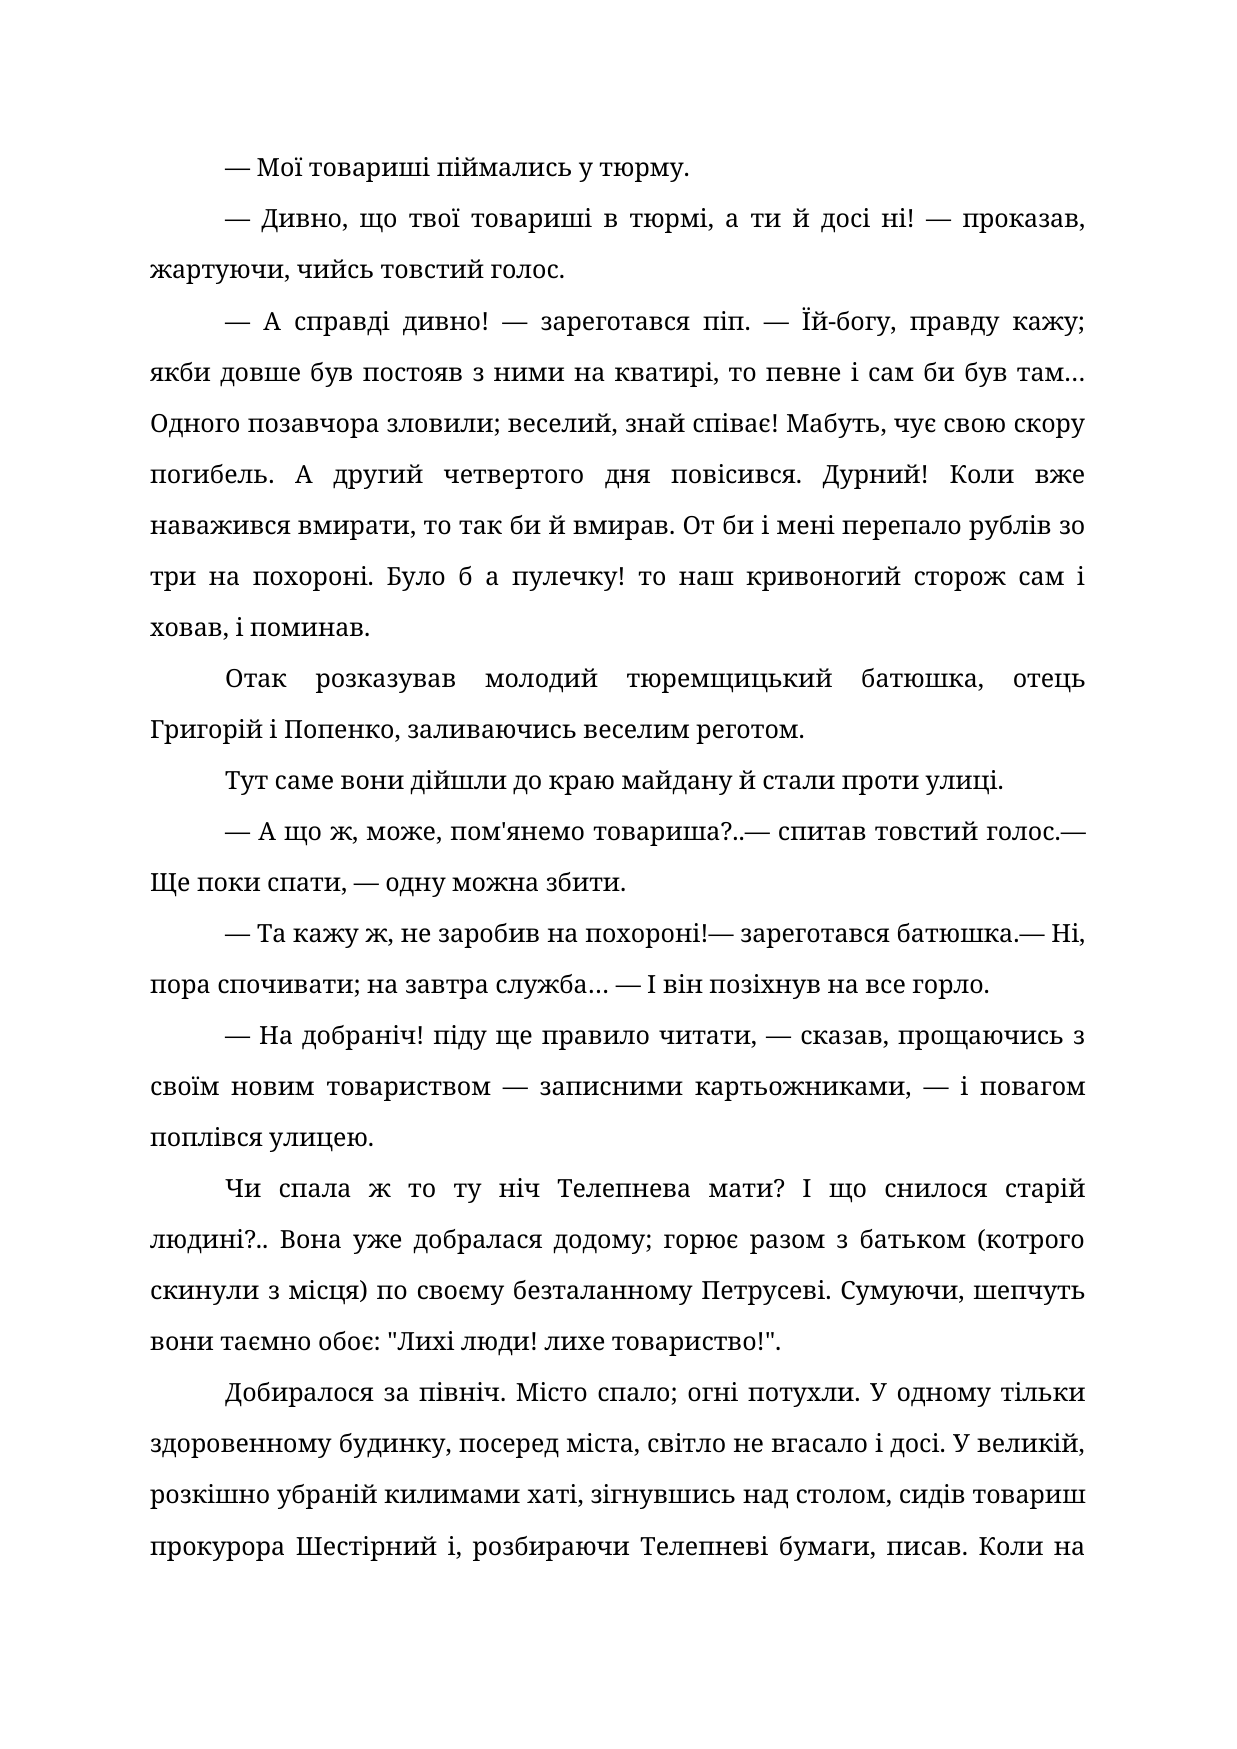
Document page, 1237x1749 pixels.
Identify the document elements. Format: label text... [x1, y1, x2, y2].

text — На добраніч! піду ще правило читати, — сказав, прощаючись з своїм новим товариством — записними картьожниками, — і повагом поплівся улицею. [150, 1018, 1086, 1154]
text Отак розказував молодий тюремщицький батюшка, отець Григорій і Попенко, заливаючись веселим реготом. [150, 660, 1086, 746]
text — Дивно, що твої товариші в тюрмі, а ти й досі ні! — проказав, жартуючи, чийсь товстий голос. [150, 201, 1086, 286]
text — Та кажу ж, не заробив на похороні!— зареготався батюшка.— Ні, пора спочивати; на завтра служба… — І він позіхнув на все горло. [150, 916, 1086, 1001]
text — Мої товариші піймались у тюрму. [150, 150, 1086, 184]
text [150, 1375, 1086, 1562]
text — А справді дивно! — зареготався піп. — Їй-богу, правду кажу; якби довше був постояв з ними на кватирі, то певне і сам би був там… Одного позавчора зловили; веселий, знай співає! Мабуть, чує свою скору погибель. А другий четвертого дня повісився. Дурний! Коли вже наважився вмирати, то так би й вмирав. От би і мені перепало рублів зо три на похороні. Було б а пулечку! то наш кривоногий сторож сам і ховав, і поминав. [150, 303, 1086, 643]
text Чи спала ж то ту ніч Телепнева мати? І що снилося старій людині?.. Вона уже добралася додому; горює разом з батьком (котрого скинули з місця) по своєму безталанному Петрусеві. Сумуючи, шепчуть вони таємно обоє: "Лихі люди! лихе товариство!". [150, 1171, 1086, 1358]
text — А що ж, може, пом'янемо товариша?..— спитав товстий голос.— Ще поки спати, — одну можна збити. [150, 813, 1086, 899]
text Тут саме вони дійшли до краю майдану й стали проти улиці. [150, 762, 1086, 797]
